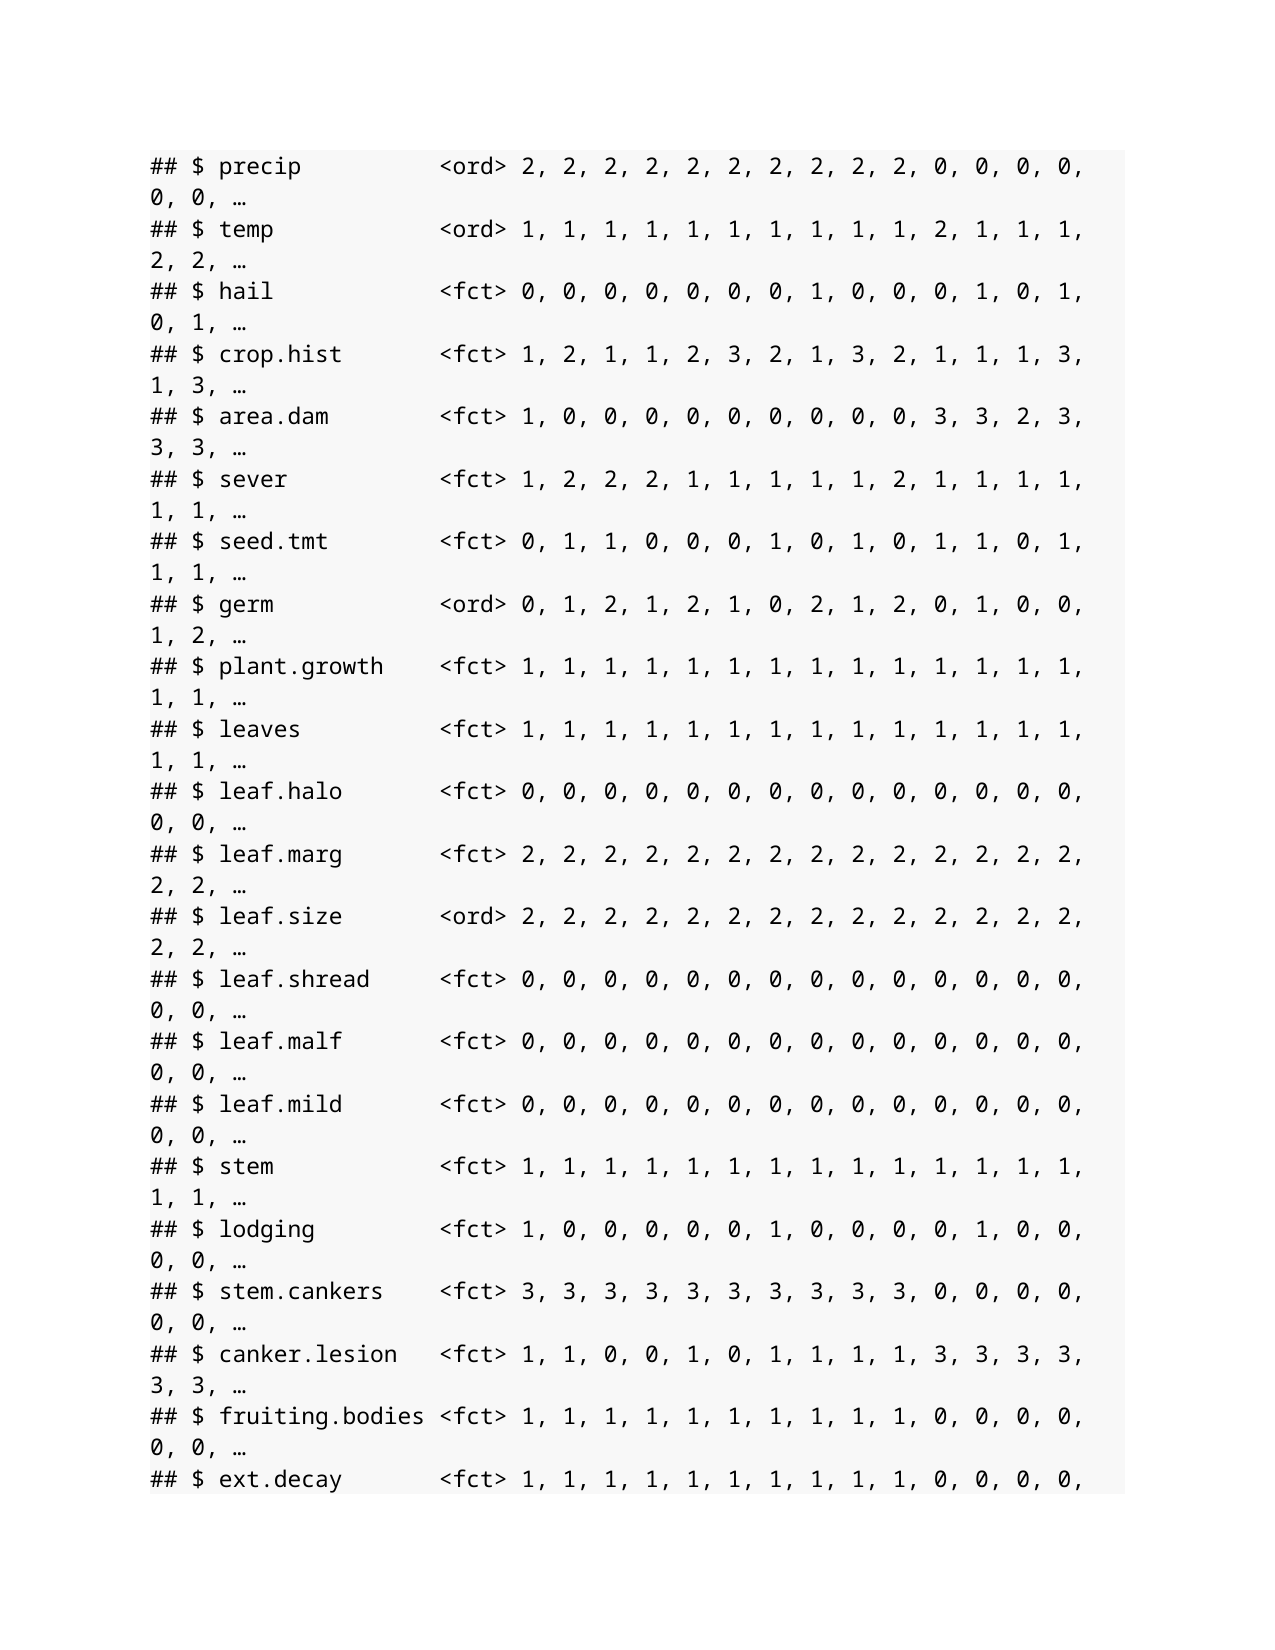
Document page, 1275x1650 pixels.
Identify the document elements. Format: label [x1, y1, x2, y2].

text [150, 150, 1125, 1494]
